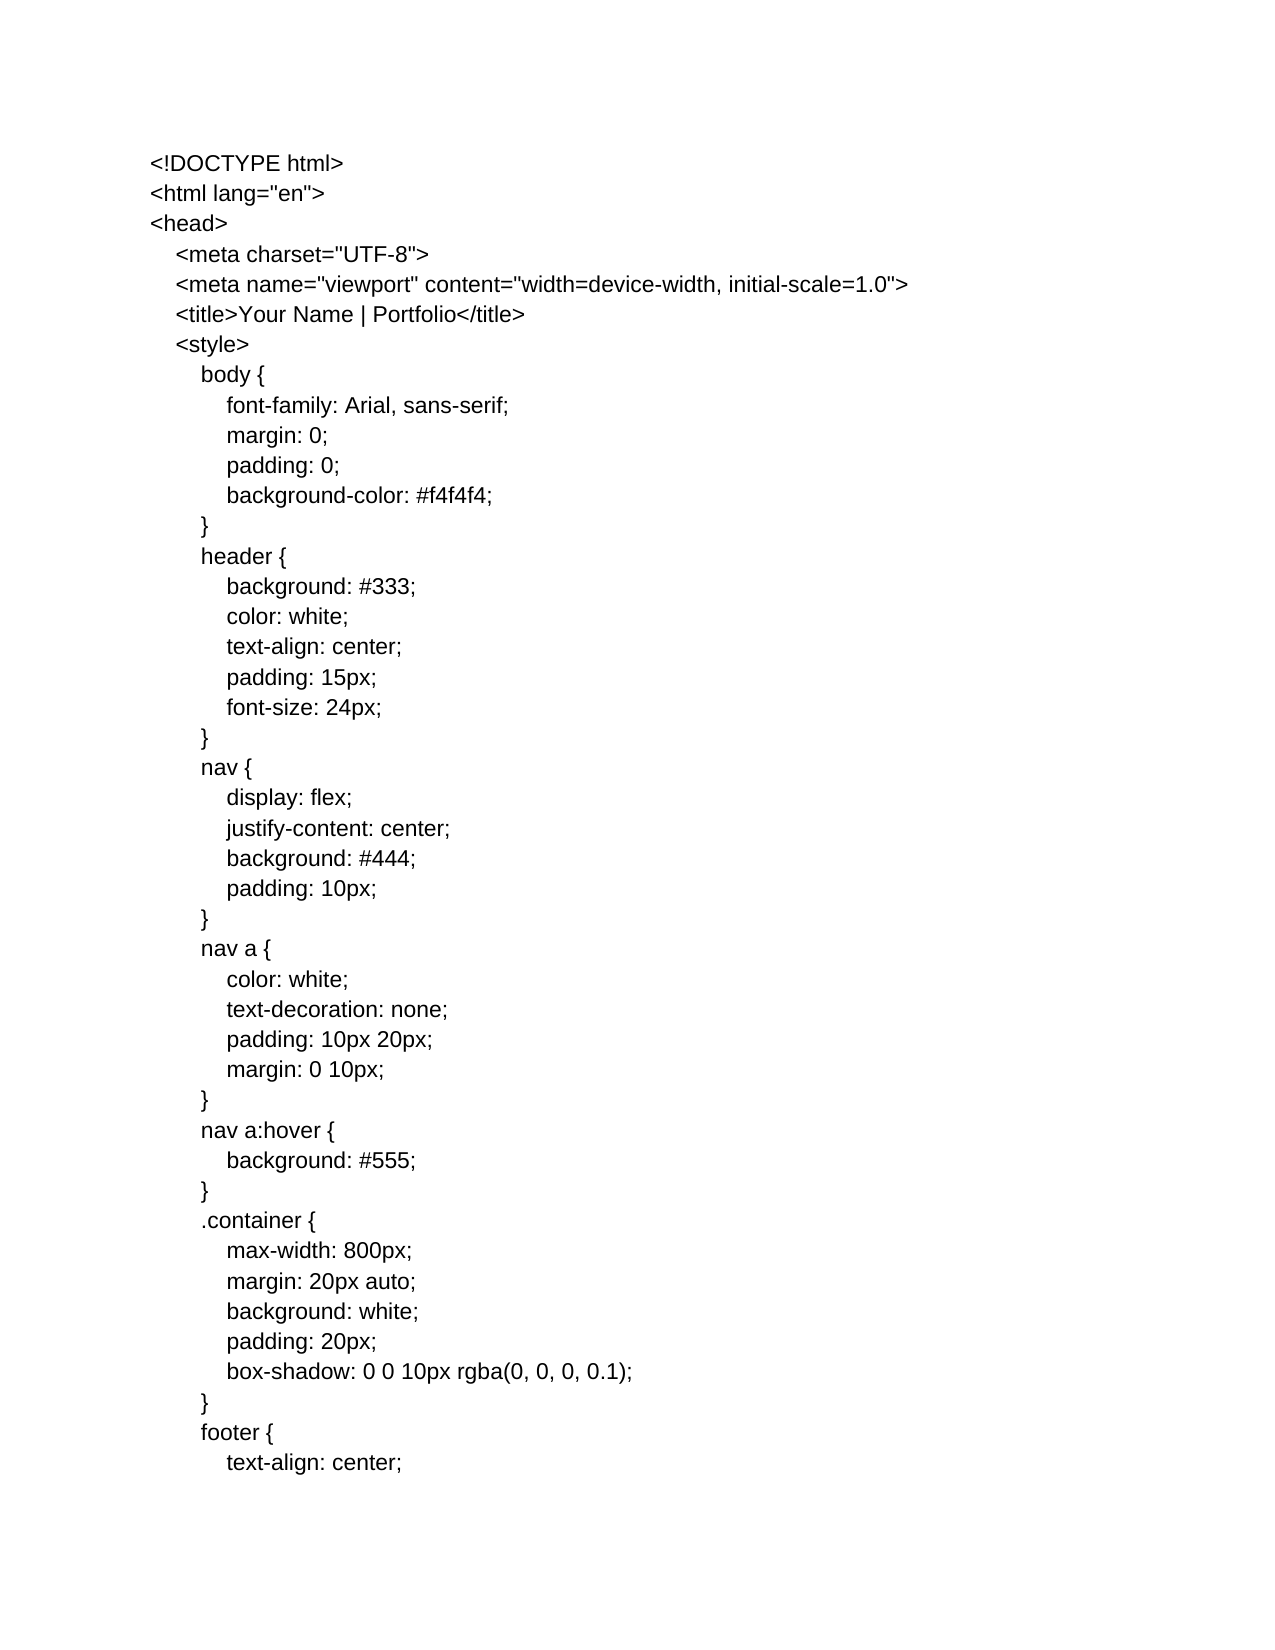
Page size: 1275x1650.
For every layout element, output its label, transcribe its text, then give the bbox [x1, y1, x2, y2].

text background: #333; [150, 573, 1125, 599]
text } [150, 905, 1125, 932]
text box-shadow: 0 0 10px rgba(0, 0, 0, 0.1); [150, 1358, 1125, 1385]
text .container { [150, 1207, 1125, 1234]
text <meta charset="UTF-8"> [150, 241, 1125, 267]
text nav a:hover { [150, 1117, 1125, 1143]
text <style> [150, 331, 1125, 358]
text } [150, 1086, 1125, 1113]
text padding: 0; [150, 452, 1125, 478]
text } [150, 1177, 1125, 1203]
text margin: 0 10px; [150, 1056, 1125, 1083]
text header { [150, 543, 1125, 569]
text padding: 10px; [150, 875, 1125, 901]
text background: #555; [150, 1147, 1125, 1173]
text footer { [150, 1419, 1125, 1445]
text } [150, 512, 1125, 539]
text max-width: 800px; [150, 1237, 1125, 1264]
text body { [150, 361, 1125, 388]
text <!DOCTYPE html> [150, 150, 1125, 176]
text text-decoration: none; [150, 996, 1125, 1022]
text <title>Your Name | Portfolio</title> [150, 301, 1125, 327]
text justify-content: center; [150, 814, 1125, 841]
text margin: 0; [150, 422, 1125, 448]
text background: #444; [150, 845, 1125, 871]
text padding: 10px 20px; [150, 1026, 1125, 1052]
text <head> [150, 210, 1125, 237]
text text-align: center; [150, 633, 1125, 660]
text margin: 20px auto; [150, 1268, 1125, 1294]
text } [150, 724, 1125, 750]
text } [150, 1388, 1125, 1415]
text <meta name="viewport" content="width=device-width, initial-scale=1.0"> [150, 271, 1125, 297]
text font-size: 24px; [150, 694, 1125, 720]
text nav { [150, 754, 1125, 781]
text color: white; [150, 603, 1125, 629]
text display: flex; [150, 784, 1125, 811]
text nav a { [150, 935, 1125, 962]
text color: white; [150, 966, 1125, 992]
text background: white; [150, 1298, 1125, 1324]
text text-align: center; [150, 1449, 1125, 1475]
text padding: 20px; [150, 1328, 1125, 1354]
text font-family: Arial, sans-serif; [150, 392, 1125, 418]
text background-color: #f4f4f4; [150, 482, 1125, 509]
text <html lang="en"> [150, 180, 1125, 207]
text padding: 15px; [150, 663, 1125, 690]
